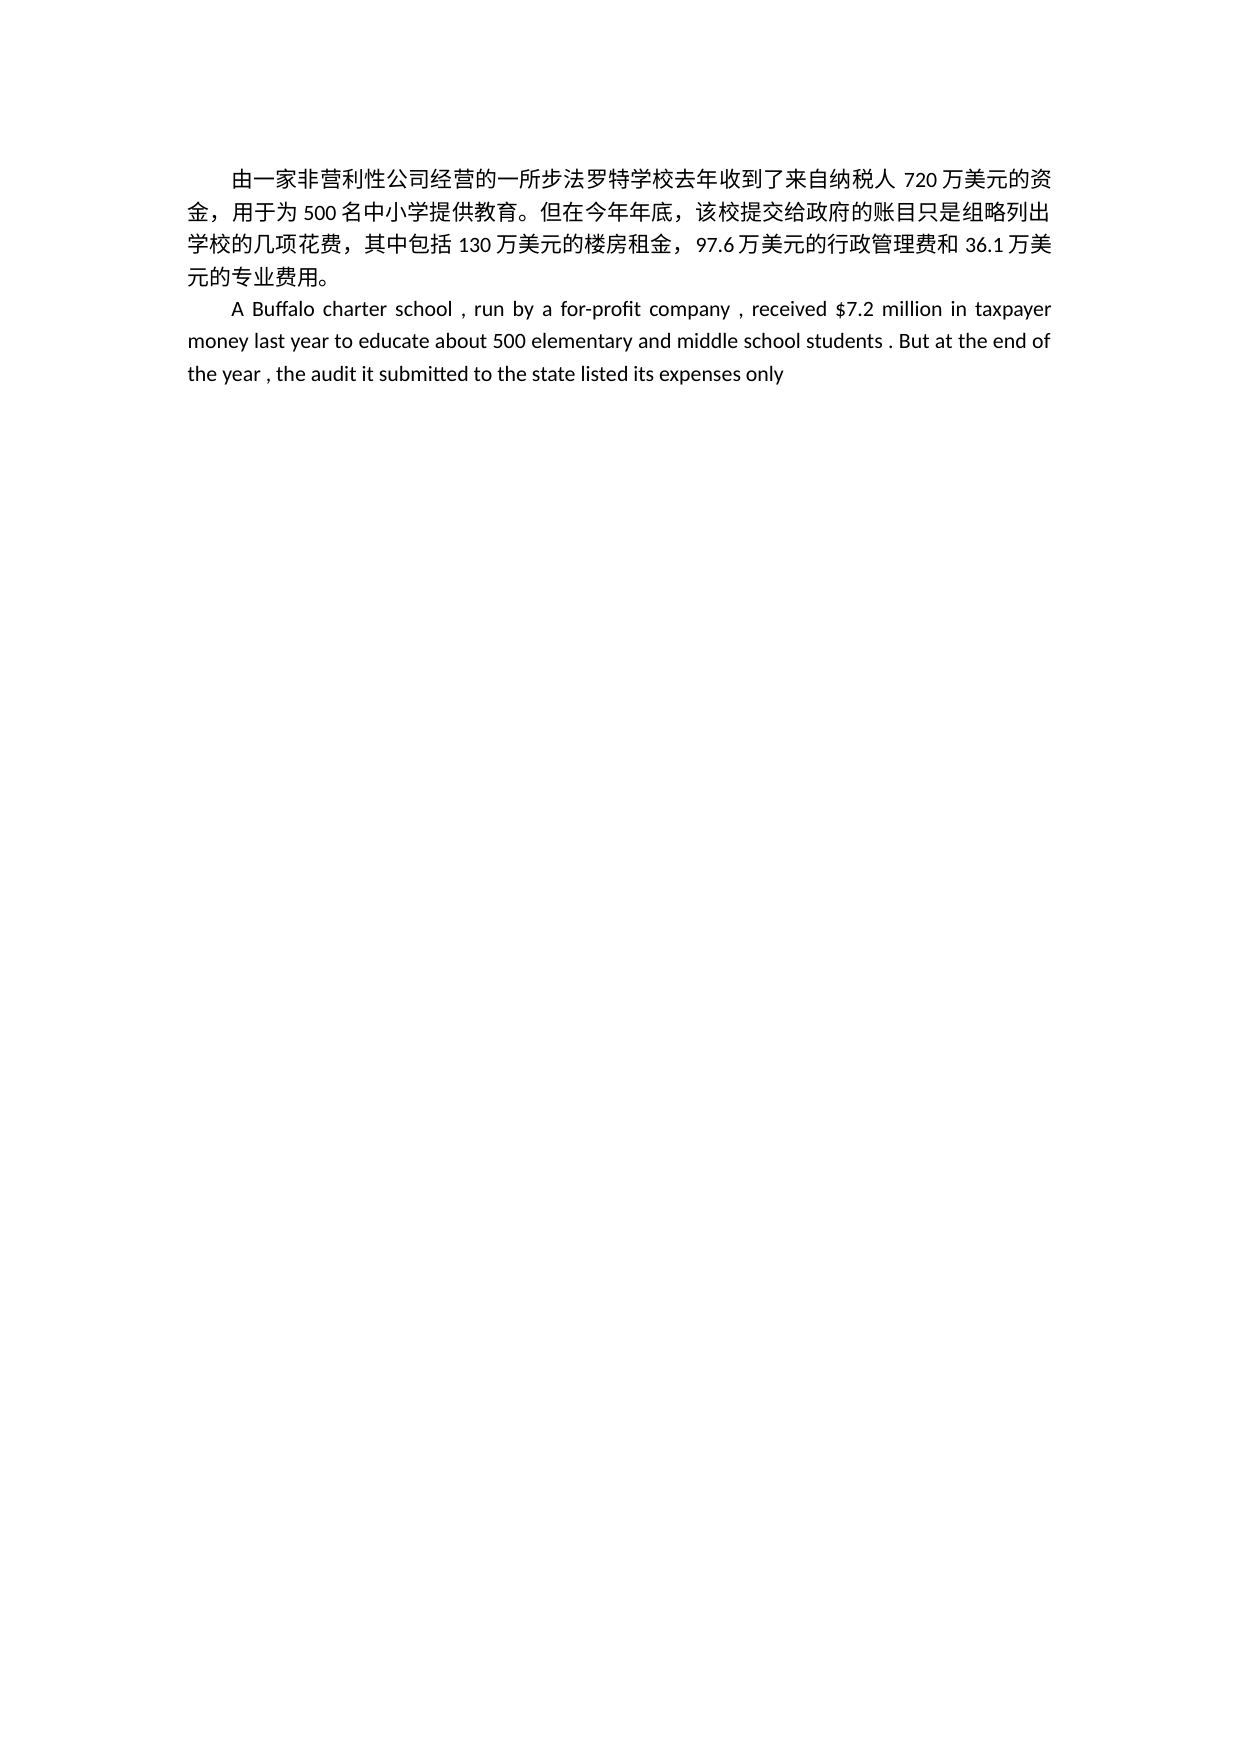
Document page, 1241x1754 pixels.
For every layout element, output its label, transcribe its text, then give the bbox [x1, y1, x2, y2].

text A Buffalo charter school , run by a for-profit company , received $7.2 million in taxpayer money last year to educate about 500 elementary and middle school students . But at the end of the year , the audit it submitted to the state listed its expenses only [187, 292, 1053, 389]
text 由一家非营利性公司经营的一所步法罗特学校去年收到了来自纳税人720万美元的资金，用于为500名中小学提供教育。但在今年年底，该校提交给政府的账目只是组略列出学校的几项花费，其中包括130万美元的楼房租金，97.6万美元的行政管理费和36.1万美元的专业费用。 [187, 162, 1053, 292]
